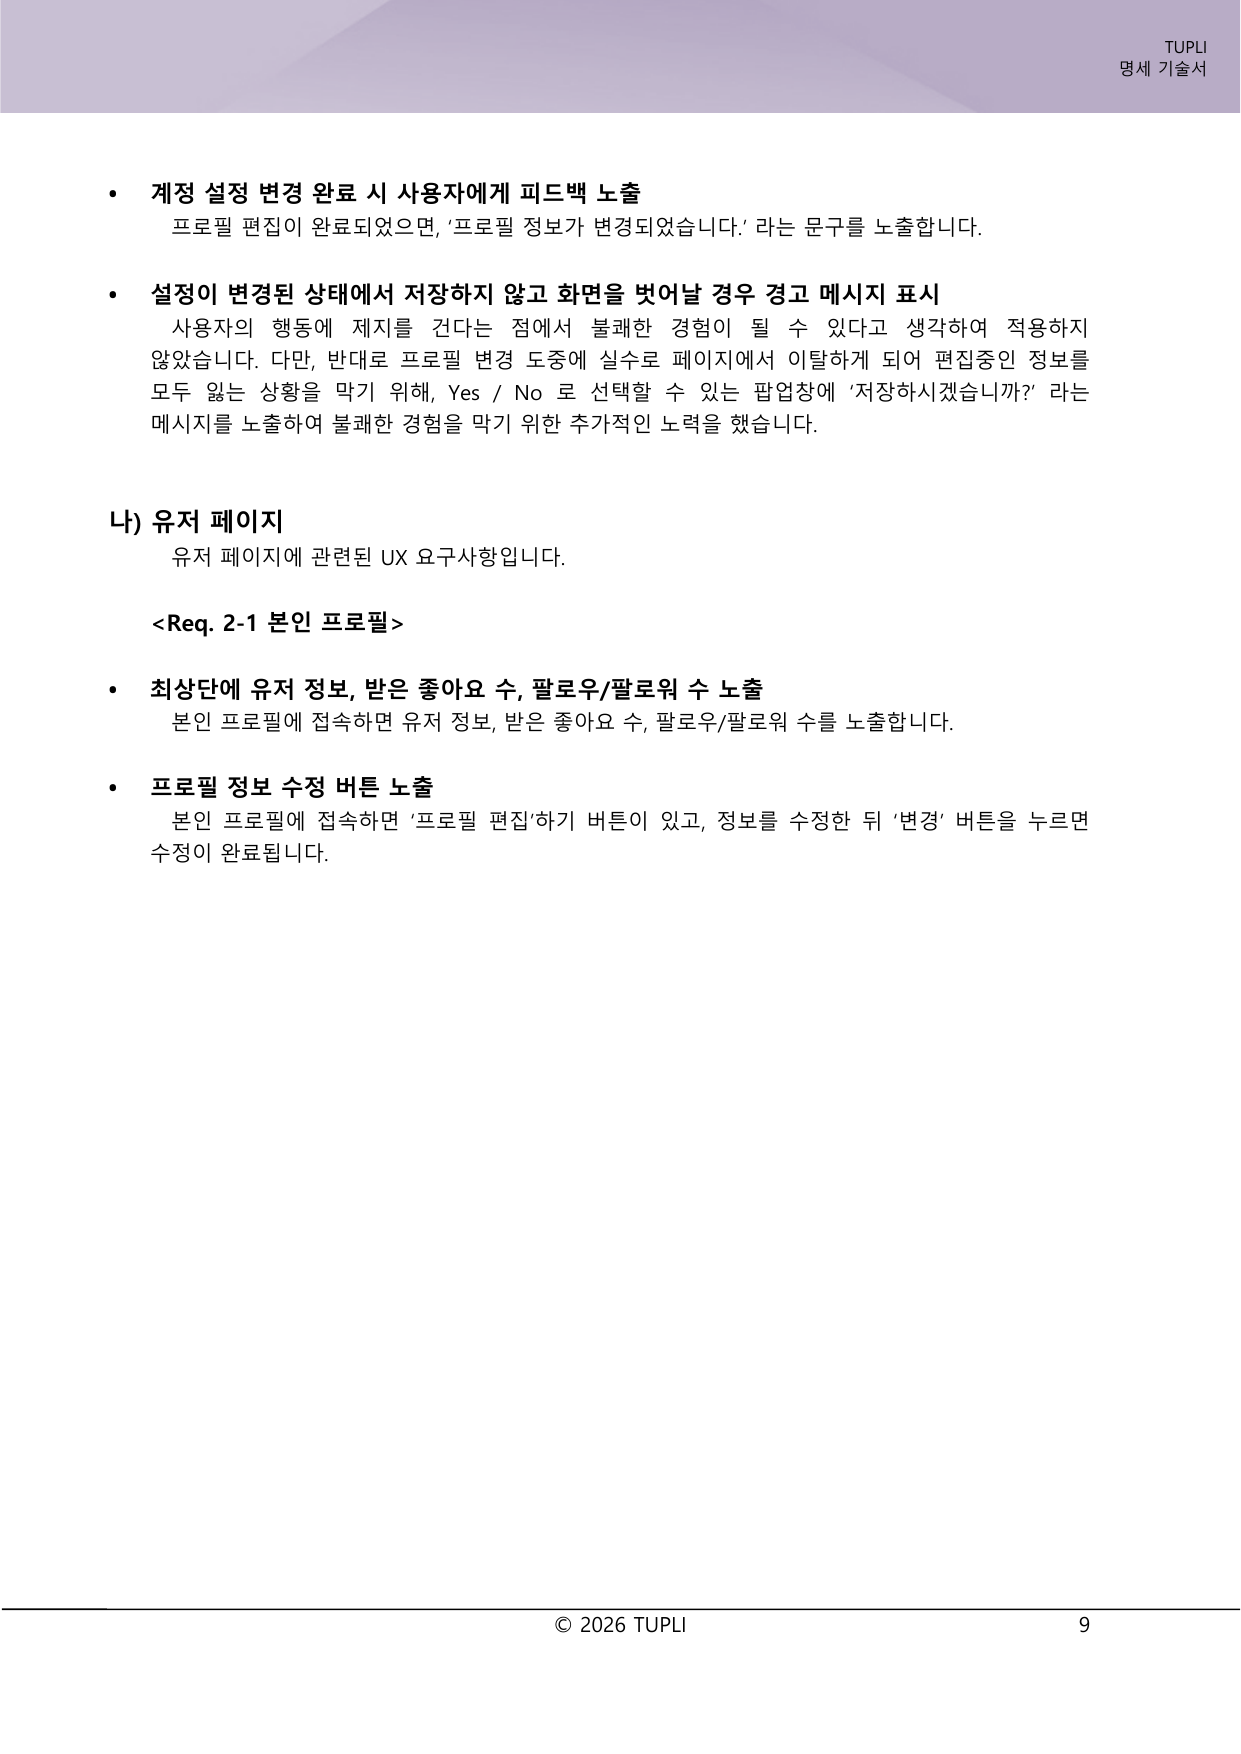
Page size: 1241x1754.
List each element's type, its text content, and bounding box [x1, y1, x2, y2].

text 본인 프로필에 접속하면 ‘프로필 편집’하기 버튼이 있고, 정보를 수정한 뒤 ‘변경’ 버튼을 누르면 수정이 완료됩니다. [150, 807, 1090, 866]
list 최상단에 유저 정보, 받은 좋아요 수, 팔로우/팔로워 수 노출 [108, 673, 1090, 703]
text 사용자의 행동에 제지를 건다는 점에서 불쾌한 경험이 될 수 있다고 생각하여 적용하지 않았습니다. 다만, 반대로 프로필 변경 도중에 실수로 페이지에서 이탈하게 되어 편집중인 정보를 모두 잃는 상황을 막기 위해, Yes / No 로 선택할 수 있는 팝업창에 ‘저장하시겠습니까?’ 라는 메시지를 노출하여 불쾌한 경험을 막기 위한 추가적인 노력을 했습니다. [150, 314, 1090, 437]
text <Req. 2-1 본인 프로필> [150, 606, 1090, 637]
text 프로필 편집이 완료되었으면, ‘프로필 정보가 변경되었습니다.’ 라는 문구를 노출합니다. [150, 212, 1090, 240]
list 프로필 정보 수정 버튼 노출 [108, 772, 1090, 802]
text 본인 프로필에 접속하면 유저 정보, 받은 좋아요 수, 팔로우/팔로워 수를 노출합니다. [150, 708, 1090, 736]
text 유저 페이지에 관련된 UX 요구사항입니다. [150, 543, 1090, 570]
list 설정이 변경된 상태에서 저장하지 않고 화면을 벗어날 경우 경고 메시지 표시 [108, 279, 1090, 309]
list 계정 설정 변경 완료 시 사용자에게 피드백 노출 [108, 177, 1090, 208]
subtitle 유저 페이지 [108, 504, 1090, 538]
